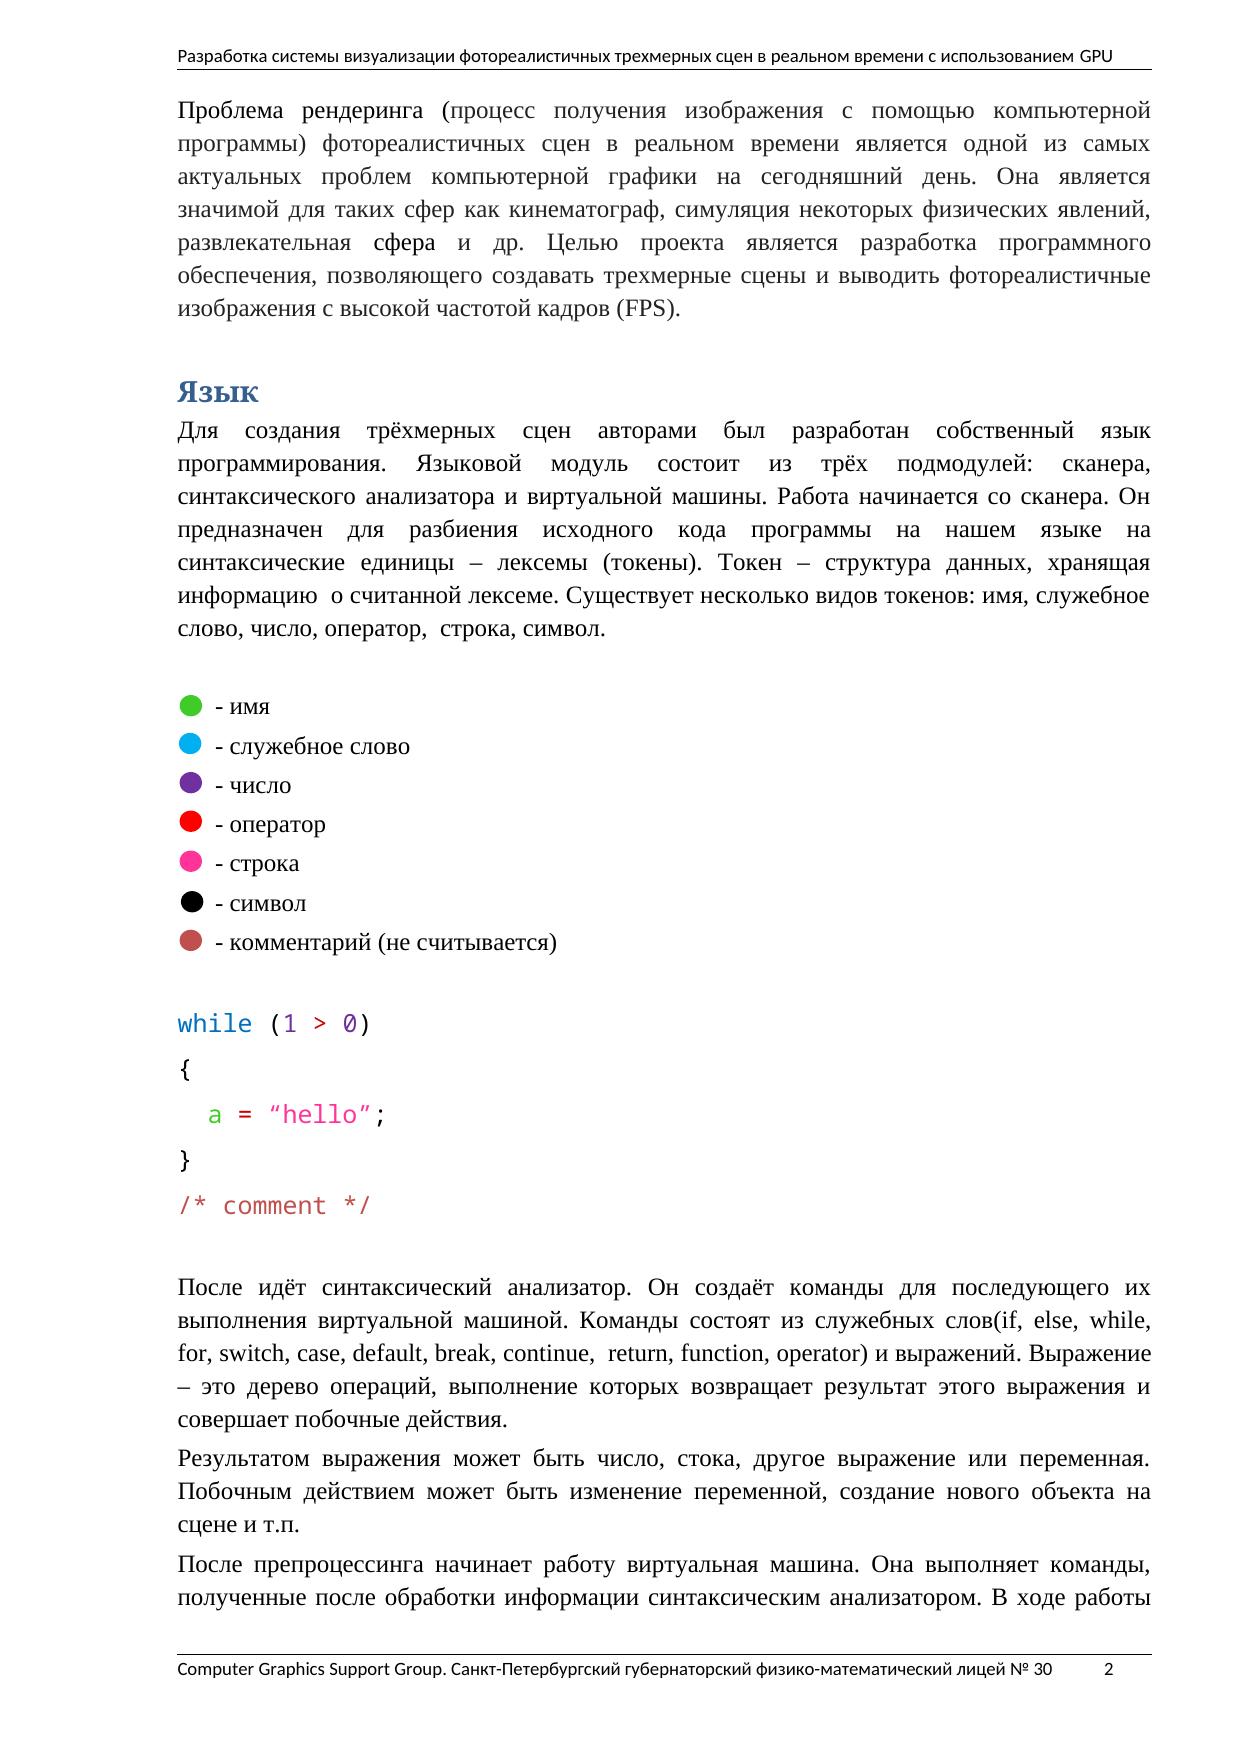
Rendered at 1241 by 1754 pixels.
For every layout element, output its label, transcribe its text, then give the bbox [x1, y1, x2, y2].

text Для создания трёхмерных сцен авторами был разработан собственный язык программирования. Языковой модуль состоит из трёх подмодулей: сканера, синтаксического анализатора и виртуальной машины. Работа начинается со сканера. Он предназначен для разбиения исходного кода программы на нашем языке на синтаксические единицы – лексемы (токены). Токен – структура данных, хранящая информацию о считанной лексеме. Существует несколько видов токенов: имя, служебное слово, число, оператор, строка, символ. [177, 415, 1152, 642]
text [177, 1549, 1152, 1610]
text while (1 > 0) [177, 1006, 1152, 1040]
text { [177, 1051, 1152, 1085]
text Результатом выражения может быть число, стока, другое выражение или переменная. Побочным действием может быть изменение переменной, создание нового объекта на сцене и т.п. [177, 1443, 1152, 1538]
text Проблема рендеринга (процесс получения изображения с помощью компьютерной программы) фотореалистичных сцен в реальном времени является одной из самых актуальных проблем компьютерной графики на сегодняшний день. Она является значимой для таких сфер как кинематограф, симуляция некоторых физических явлений, развлекательная сфера и др. Целью проекта является разработка программного обеспечения, позволяющего создавать трехмерные сцены и выводить фотореалистичные изображения с высокой частотой кадров (FPS). [177, 223, 1152, 260]
text - оператор [177, 809, 1152, 838]
text Проблема рендеринга (процесс получения изображения с помощью компьютерной программы) фотореалистичных сцен в реальном времени является одной из самых актуальных проблем компьютерной графики на сегодняшний день. Она является значимой для таких сфер как кинематограф, симуляция некоторых физических явлений, развлекательная сфера и др. Целью проекта является разработка программного обеспечения, позволяющего создавать трехмерные сцены и выводить фотореалистичные изображения с высокой частотой кадров (FPS). [177, 95, 1152, 128]
text - служебное слово [177, 731, 1152, 759]
text a = “hello”; [177, 1096, 1152, 1131]
text После идёт синтаксический анализатор. Он создаёт команды для последующего их выполнения виртуальной машиной. Команды состоят из служебных слов(if, else, while, for, switch, case, default, break, continue, return, function, operator) и выражений. Выражение – это дерево операций, выполнение которых возвращает результат этого выражения и совершает побочные действия. [177, 1272, 1152, 1433]
text - имя [177, 691, 1152, 720]
text - символ [177, 888, 1152, 917]
subtitle Язык [177, 376, 1152, 410]
text /* comment */ [177, 1187, 1152, 1221]
text Проблема рендеринга (процесс получения изображения с помощью компьютерной программы) фотореалистичных сцен в реальном времени является одной из самых актуальных проблем компьютерной графики на сегодняшний день. Она является значимой для таких сфер как кинематограф, симуляция некоторых физических явлений, развлекательная сфера и др. Целью проекта является разработка программного обеспечения, позволяющего создавать трехмерные сцены и выводить фотореалистичные изображения с высокой частотой кадров (FPS). [177, 289, 1152, 322]
text } [177, 1142, 1152, 1176]
text - строка [177, 848, 1152, 877]
text - число [177, 770, 1152, 799]
text - комментарий (не считывается) [177, 927, 1152, 956]
